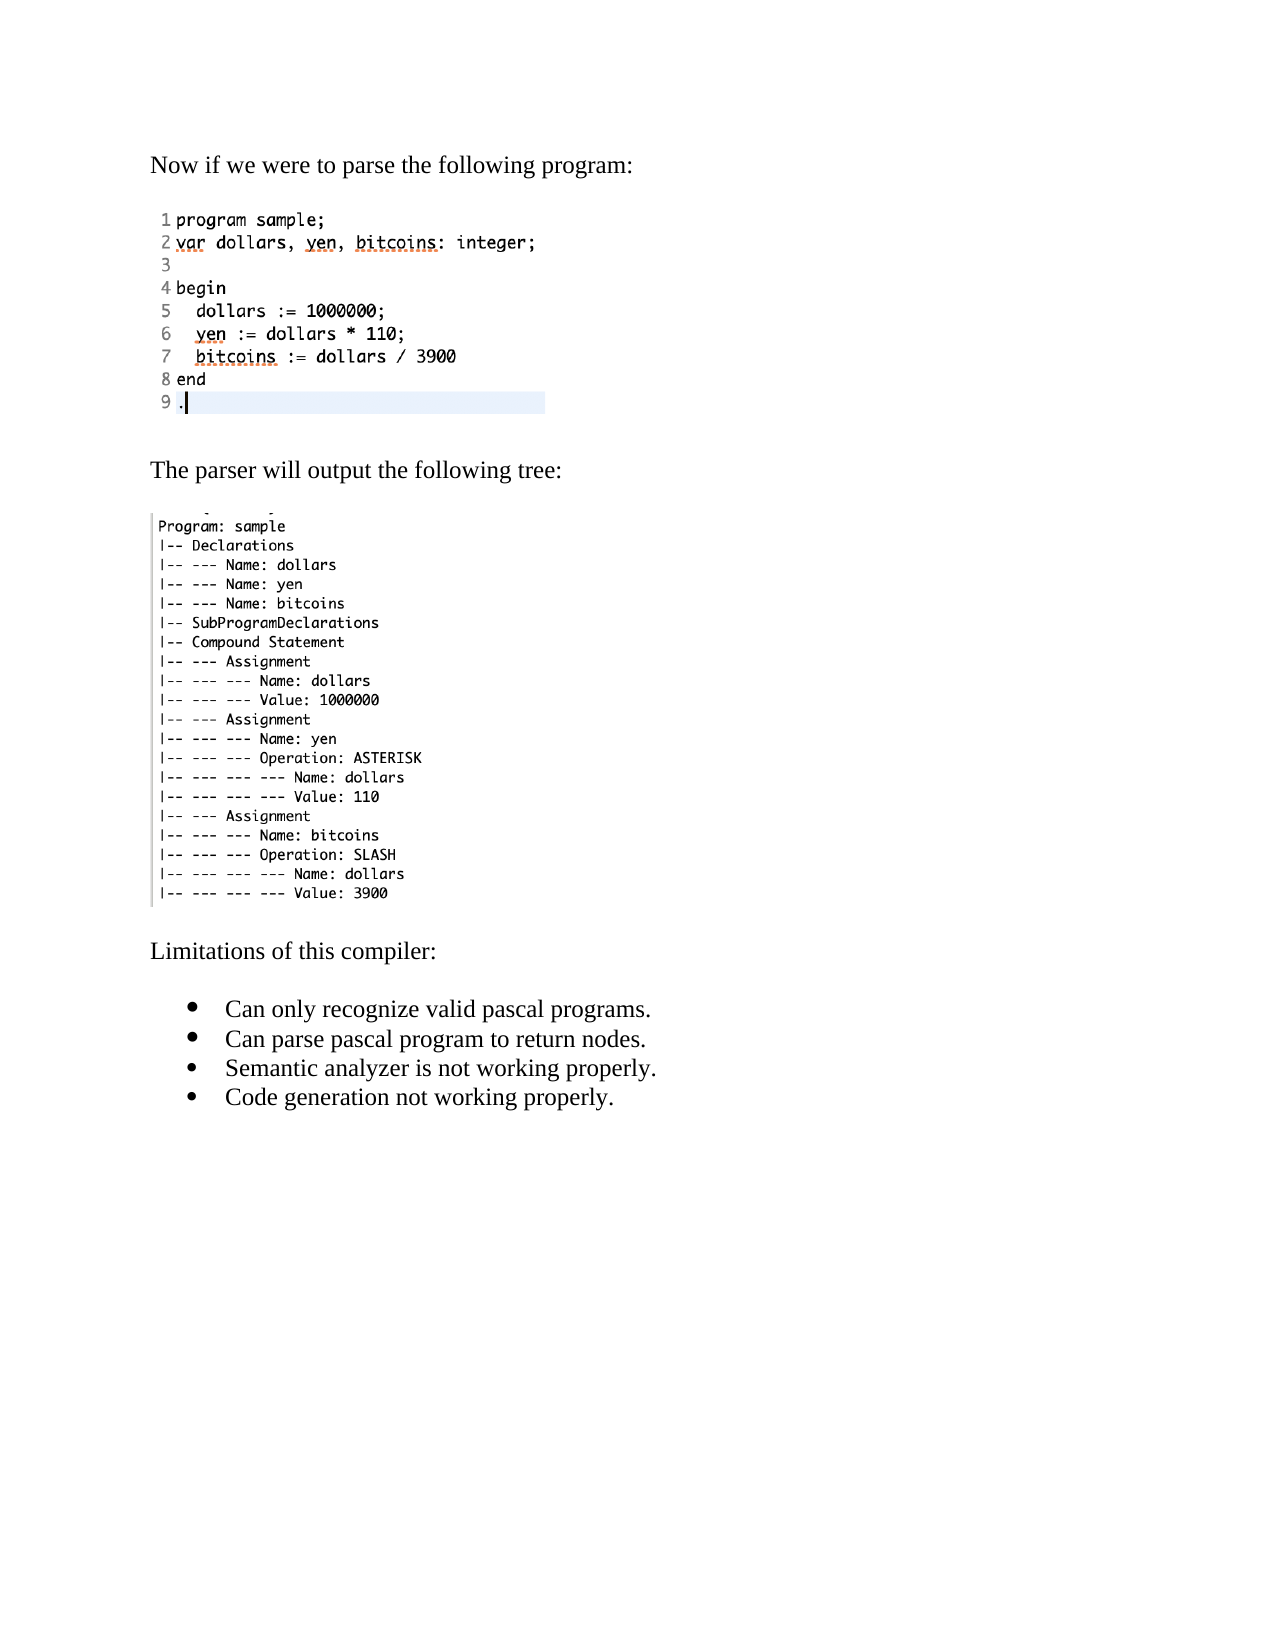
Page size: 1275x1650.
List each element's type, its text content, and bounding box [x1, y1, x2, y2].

list Code generation not working properly. [187, 1082, 1125, 1111]
list Semantic analyzer is not working properly. [187, 1053, 1125, 1082]
picture [150, 513, 431, 907]
picture [150, 207, 546, 426]
text Now if we were to parse the following program: [150, 150, 1125, 179]
text Limitations of this compiler: [150, 936, 1125, 965]
list Can only recognize valid pascal programs. [187, 994, 1125, 1024]
text The parser will output the following tree: [150, 455, 1125, 484]
list Can parse pascal program to return nodes. [187, 1024, 1125, 1053]
